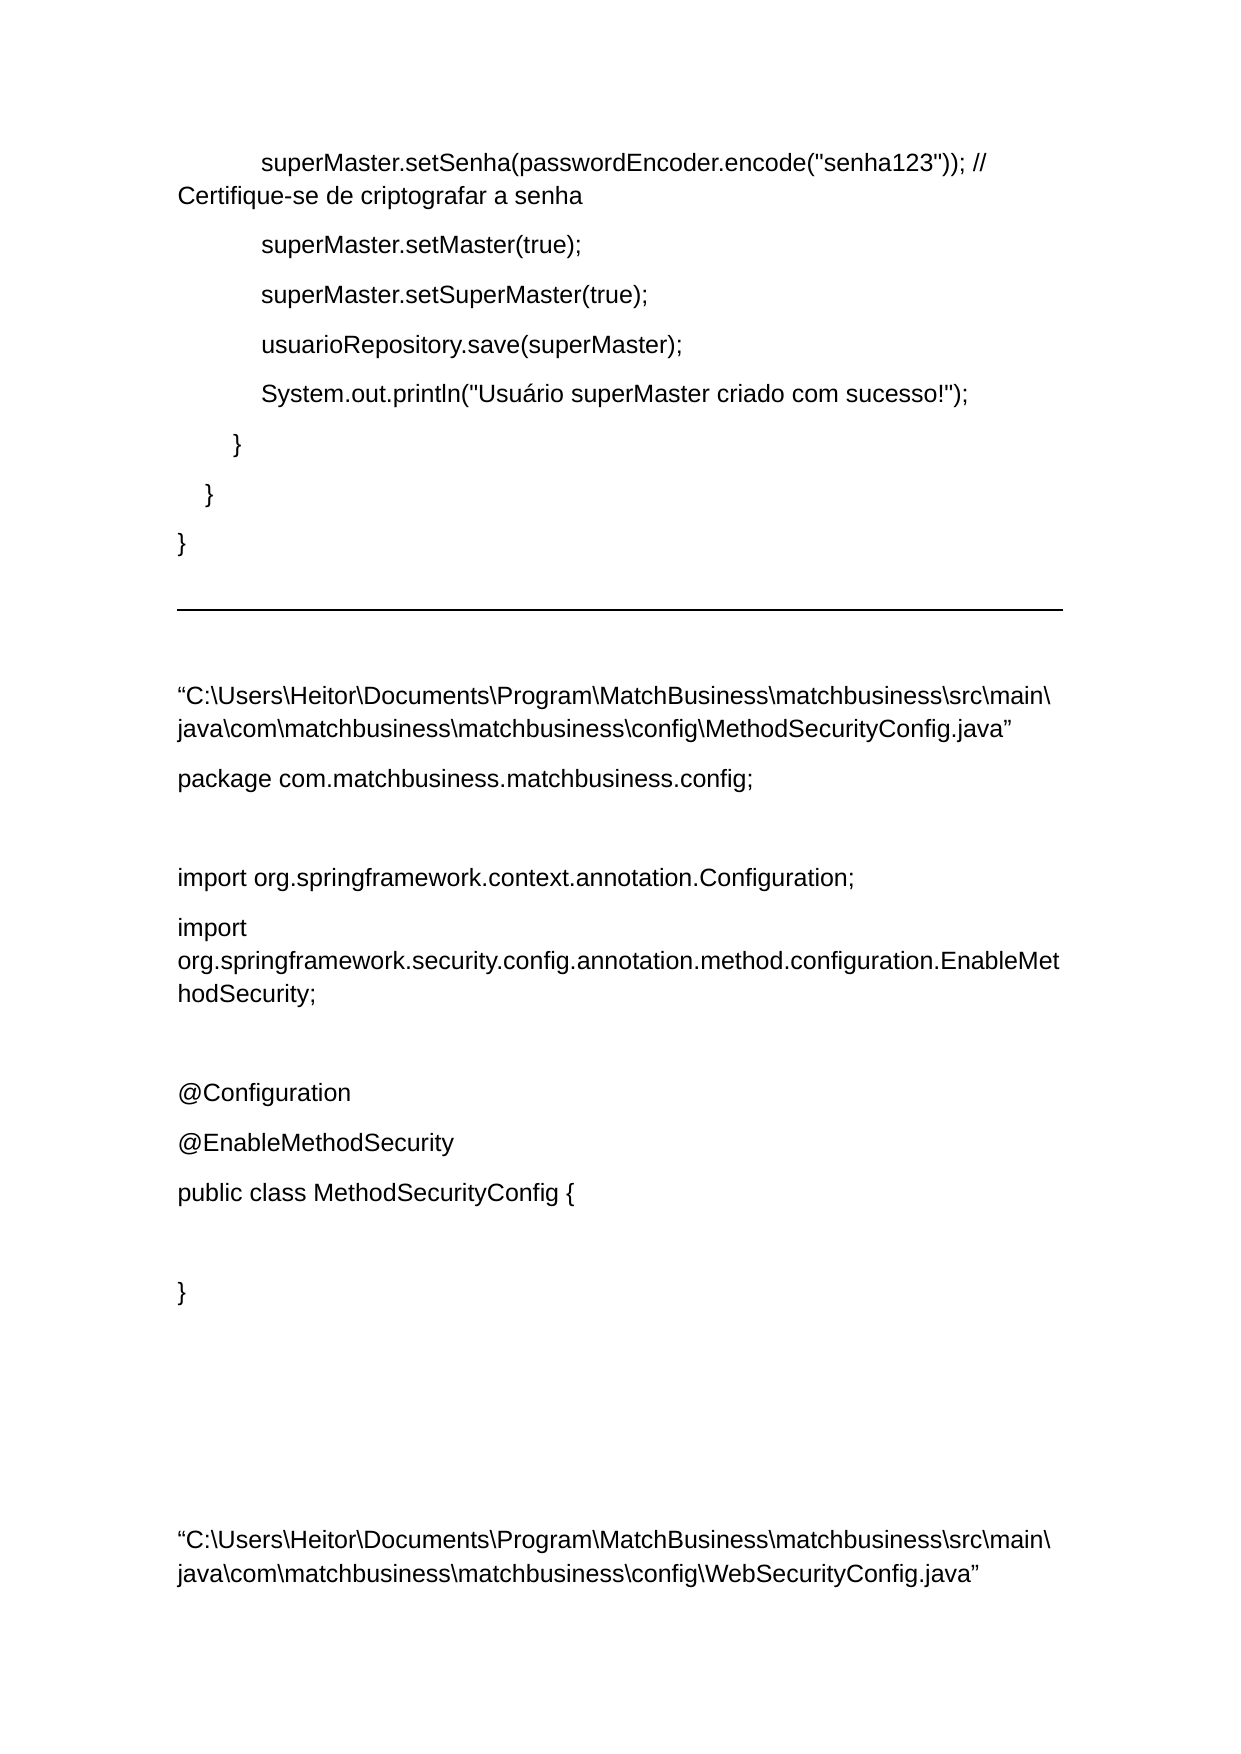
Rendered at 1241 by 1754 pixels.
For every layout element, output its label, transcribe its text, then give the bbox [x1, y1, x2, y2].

text superMaster.setSuperMaster(true); [177, 280, 1063, 309]
text } [177, 429, 1063, 458]
text “C:\Users\Heitor\Documents\Program\MatchBusiness\matchbusiness\src\main\java\com\matchbusiness\matchbusiness\config\WebSecurityConfig.java” [177, 1526, 1063, 1587]
text “C:\Users\Heitor\Documents\Program\MatchBusiness\matchbusiness\src\main\java\com\matchbusiness\matchbusiness\config\MethodSecurityConfig.java” [177, 681, 1063, 743]
text usuarioRepository.save(superMaster); [177, 330, 1063, 358]
text @EnableMethodSecurity [177, 1128, 1063, 1157]
text package com.matchbusiness.matchbusiness.config; [177, 764, 1063, 793]
text import org.springframework.context.annotation.Configuration; [177, 863, 1063, 892]
text System.out.println("Usuário superMaster criado com sucesso!"); [177, 379, 1063, 408]
text superMaster.setSenha(passwordEncoder.encode("senha123")); // Certifique-se de criptografar a senha [177, 148, 1063, 209]
text superMaster.setMaster(true); [177, 230, 1063, 259]
text public class MethodSecurityConfig { [177, 1178, 1063, 1206]
text } [177, 479, 1063, 507]
text } [177, 1277, 1063, 1306]
text import org.springframework.security.config.annotation.method.configuration.EnableMethodSecurity; [177, 913, 1063, 1008]
text @Configuration [177, 1078, 1063, 1107]
text } [177, 528, 1063, 557]
